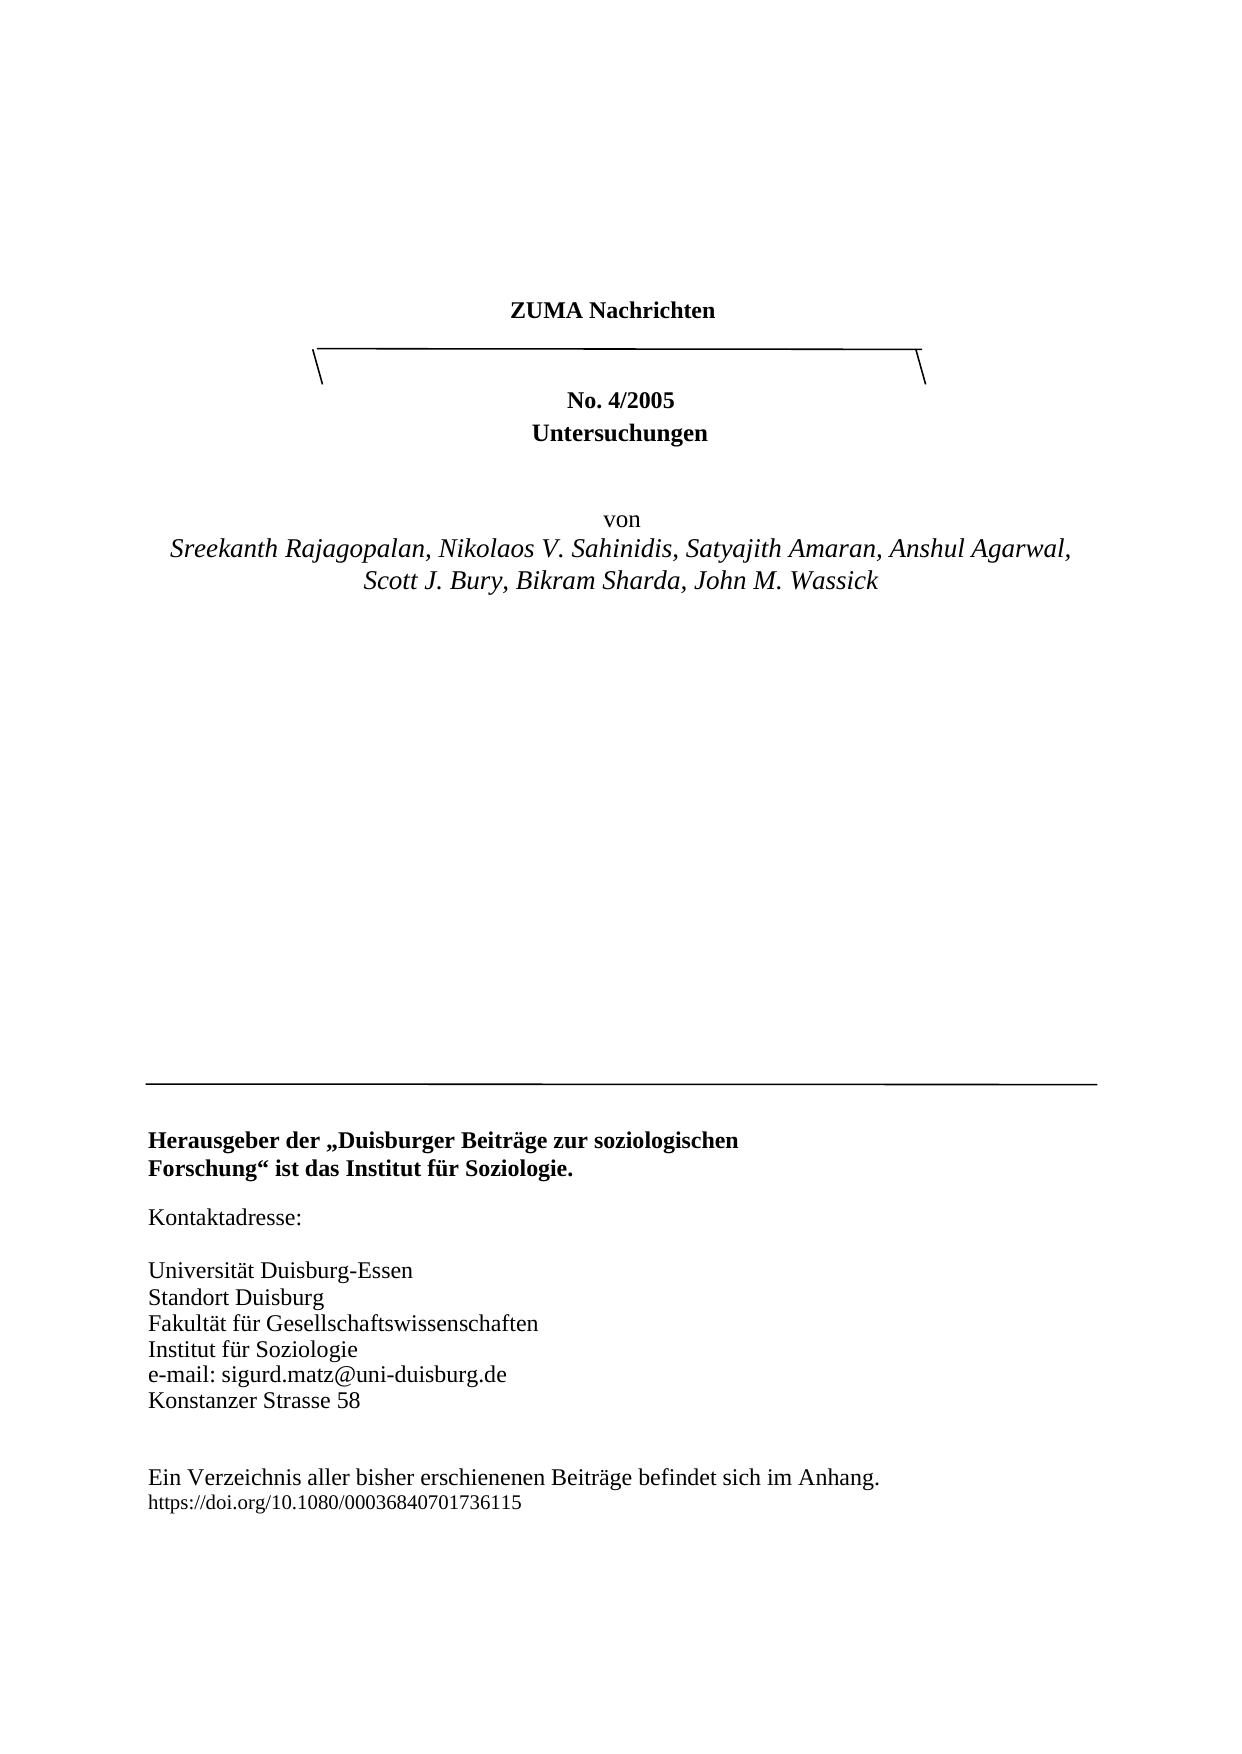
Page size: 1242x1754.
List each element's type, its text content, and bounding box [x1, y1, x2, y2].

text Untersuchungen [148, 418, 1092, 446]
text von [148, 504, 1096, 533]
text Kontaktadresse: [148, 1203, 1092, 1231]
text Sreekanth Rajagopalan, Nikolaos V. Sahinidis, Satyajith Amaran, Anshul Agarwal, Scott J. Bury, Bikram Sharda, John M. Wassick [148, 533, 1094, 595]
text Universität Duisburg-Essen [148, 1256, 1092, 1284]
text ZUMA Nachrichten [148, 297, 1077, 324]
text Fakultät für Gesellschaftswissenschaften [148, 1311, 1092, 1337]
text Ein Verzeichnis aller bisher erschienenen Beiträge befindet sich im Anhang. [148, 1463, 1092, 1491]
text Institut für Soziologie [148, 1337, 1092, 1363]
text Konstanzer Strasse 58 [148, 1388, 443, 1414]
text e-mail: sigurd.matz@uni-duisburg.de [148, 1363, 1092, 1388]
text Standort Duisburg [148, 1284, 1092, 1311]
text Herausgeber der „Duisburger Beiträge zur soziologischen Forschung“ ist das Institut für Soziologie. [148, 1127, 837, 1181]
text https://doi.org/10.1080/00036840701736115 [148, 1491, 1092, 1514]
text No. 4/2005 [148, 386, 1094, 414]
